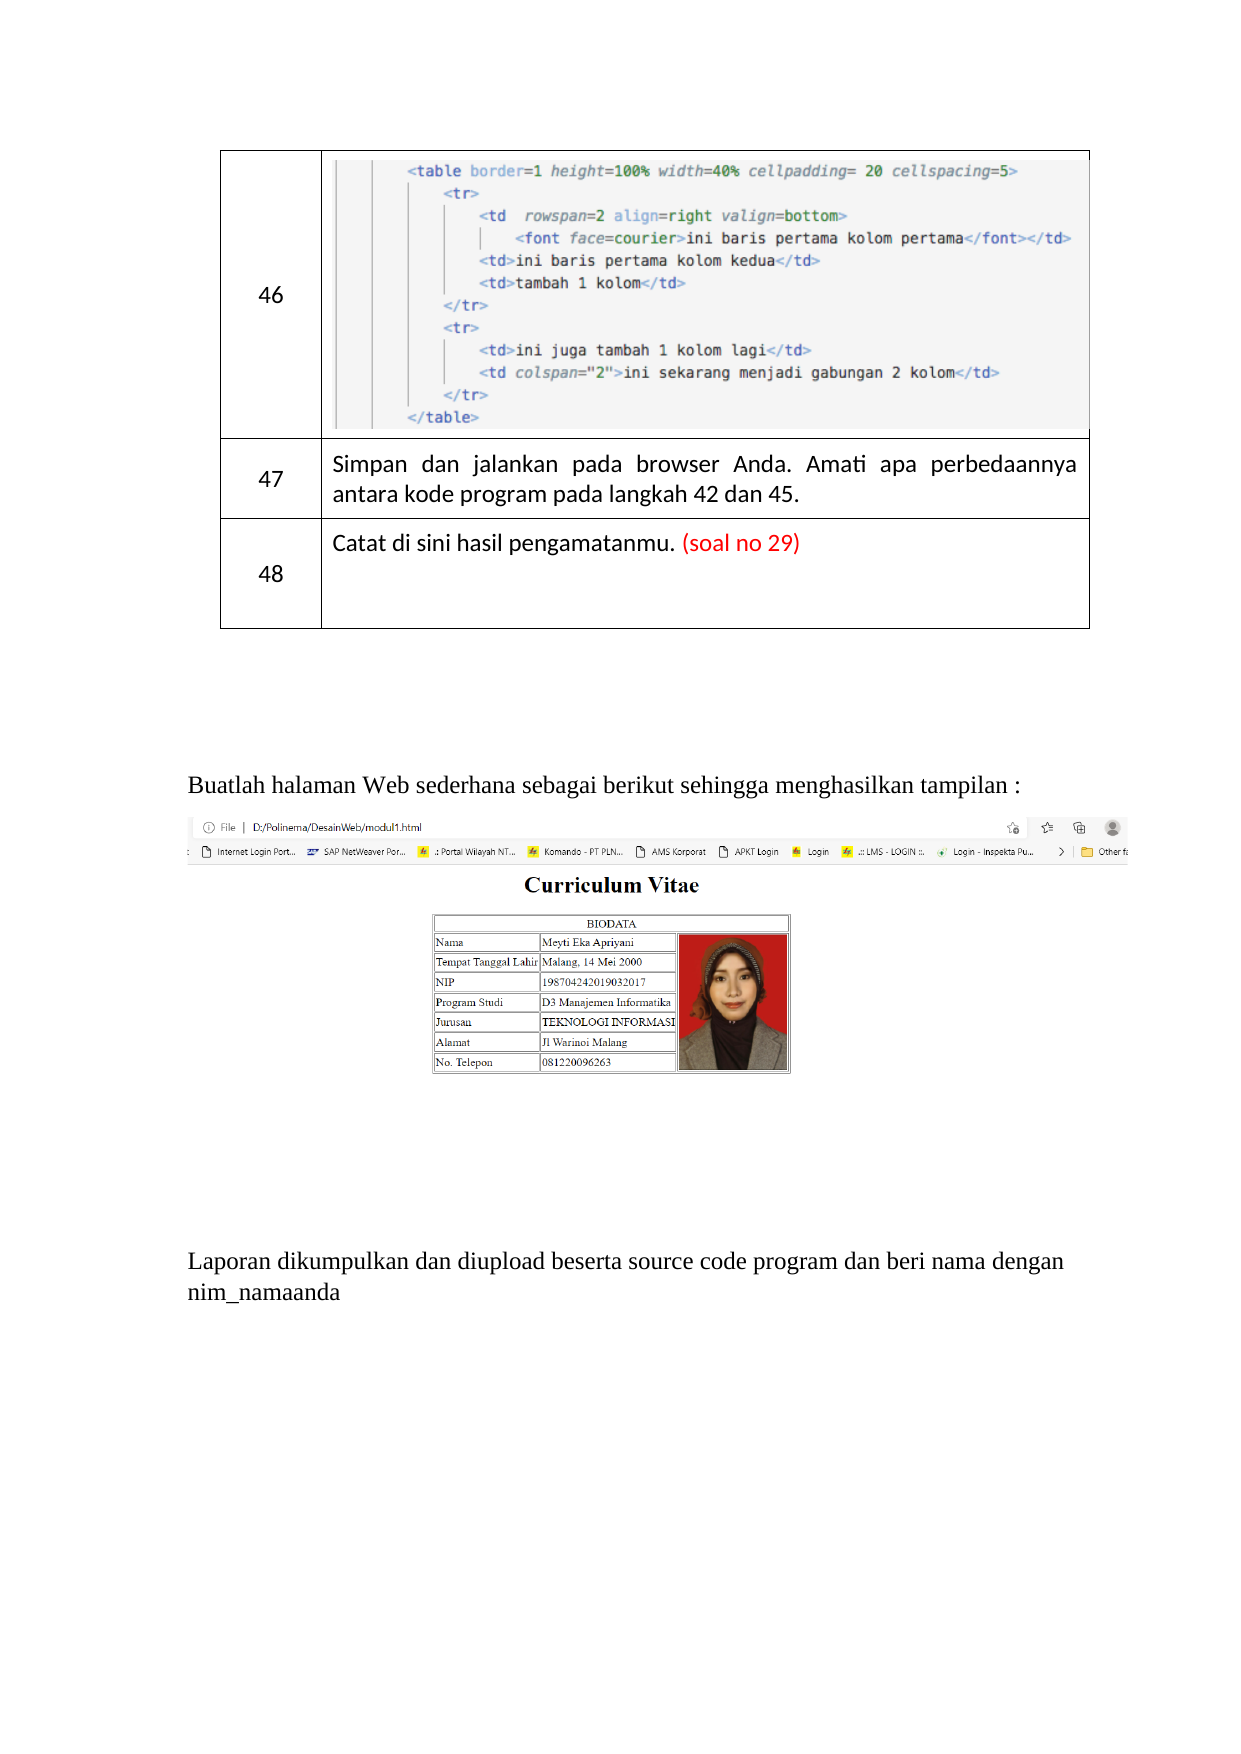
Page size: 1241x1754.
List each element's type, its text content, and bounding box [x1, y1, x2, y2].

text Laporan dikumpulkan dan diupload beserta source code program dan beri nama dengan nim_namaanda [187, 1246, 1090, 1306]
picture [187, 817, 1128, 1227]
table_cell 46 [221, 151, 321, 438]
table_cell Simpan dan jalankan pada browser Anda. Amati apa perbedaannya antara kode program pada langkah 42 dan 45. [322, 439, 1089, 518]
table_cell Catat di sini hasil pengamatanmu. (soal no 29) [322, 519, 1089, 628]
table_cell 47 [221, 439, 321, 518]
table_cell [322, 151, 1089, 438]
text Buatlah halaman Web sederhana sebagai berikut sehingga menghasilkan tampilan : [187, 770, 1090, 798]
picture [332, 160, 1090, 429]
table_cell 48 [221, 519, 321, 628]
